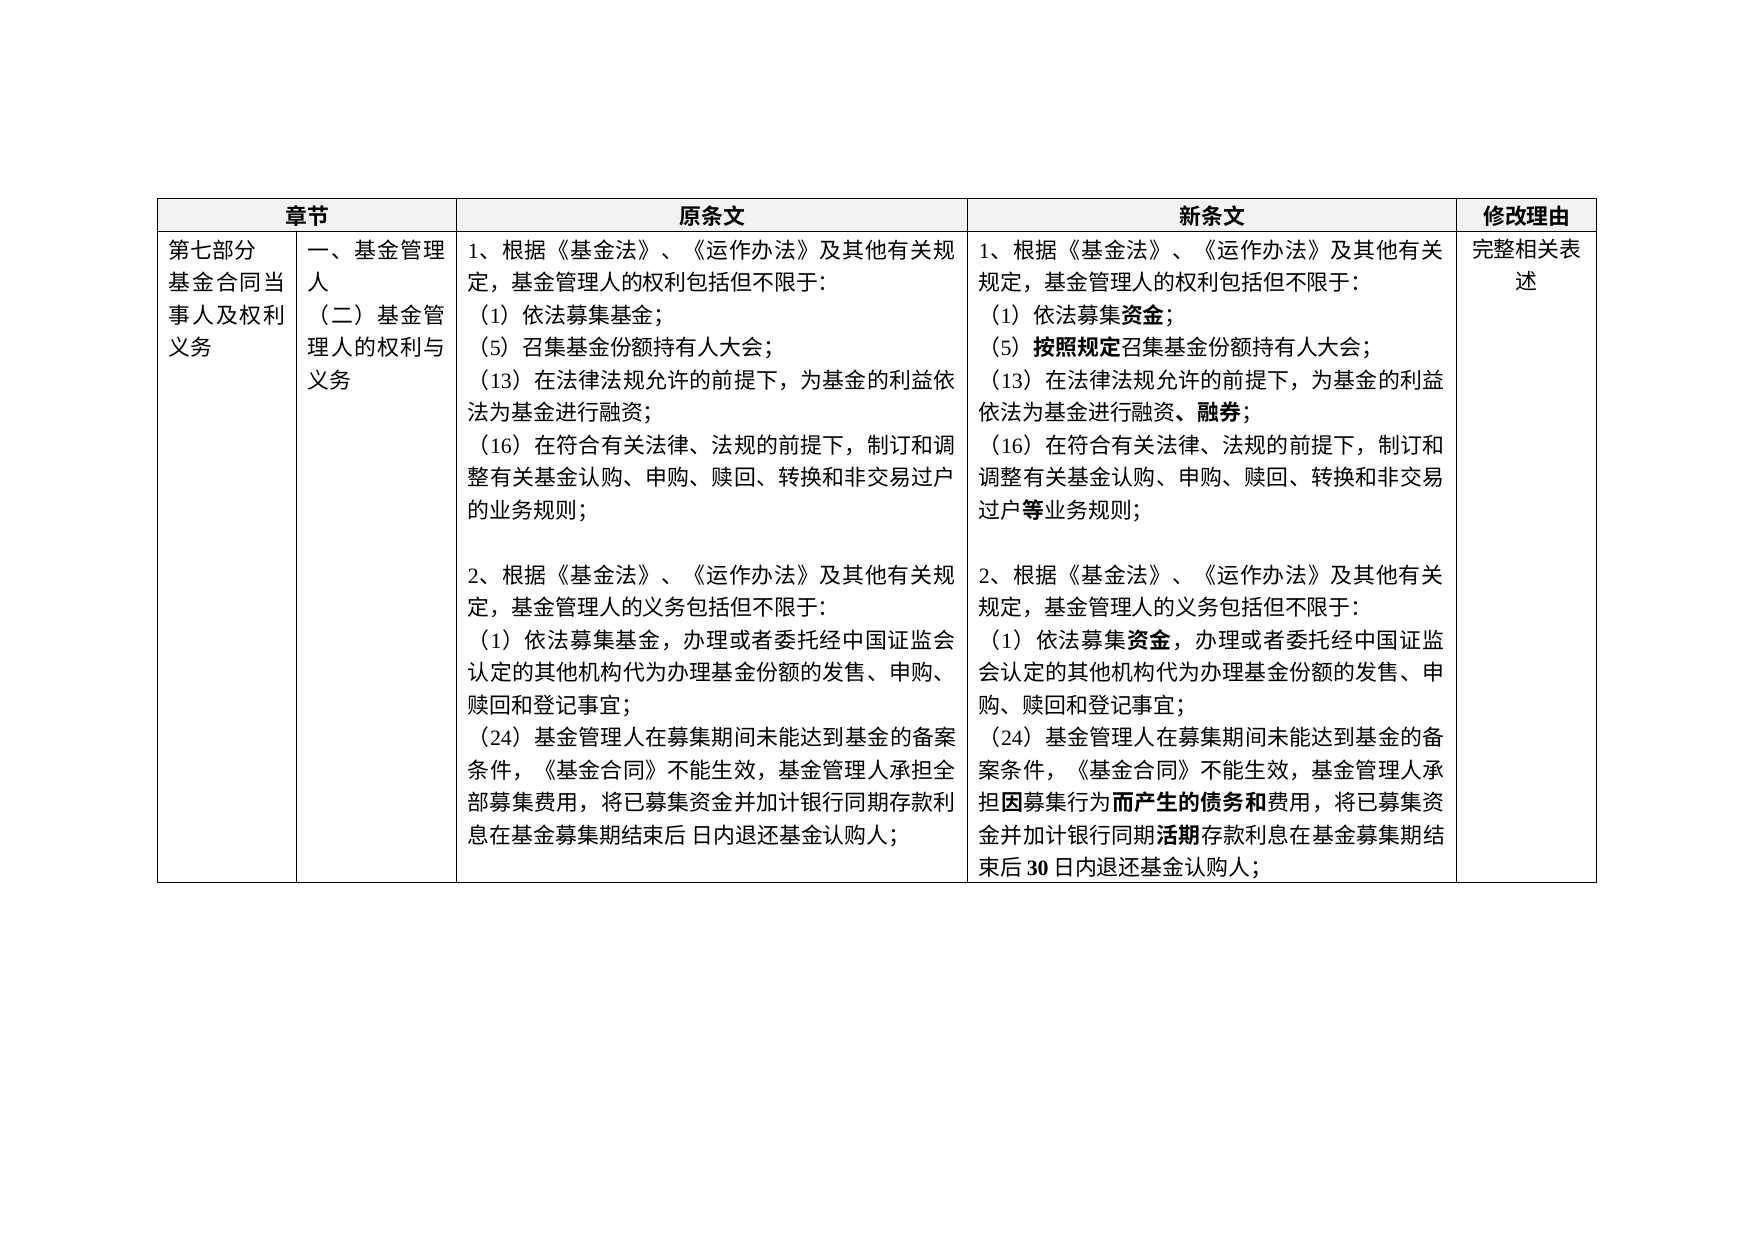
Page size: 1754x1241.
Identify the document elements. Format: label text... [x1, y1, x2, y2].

table_cell 1、根据《基金法》、《运作办法》及其他有关规定，基金管理人的权利包括但不限于： （1）依法募集资金； （5）按照规定召集基金份额持有人大会； （13）在法律法规允许的前提下，为基金的利益依法为基金进行融资、融券； （16）在符合有关法律、法规的前提下，制订和调整有关基金认购、申购、赎回、转换和非交易过户等业务规则； 2、根据《基金法》、《运作办法》及其他有关规定，基金管理人的义务包括但不限于： （1）依法募集资金，办理或者委托经中国证监会认定的其他机构代为办理基金份额的发售、申购、赎回和登记事宜； （24）基金管理人在募集期间未能达到基金的备案条件，《基金合同》不能生效，基金管理人承担因募集行为而产生的债务和费用，将已募集资金并加计银行同期活期存款利息在基金募集期结束后30日内退还基金认购人； [968, 232, 1456, 882]
table_header 章节 [158, 199, 456, 231]
table_cell 一、基金管理人 （二）基金管理人的权利与义务 [297, 232, 456, 882]
table_cell 完整相关表述 [1457, 232, 1596, 882]
table_header 新条文 [968, 199, 1456, 231]
table_header 修改理由 [1457, 199, 1596, 231]
table_cell 1、根据《基金法》、《运作办法》及其他有关规定，基金管理人的权利包括但不限于： （1）依法募集基金； （5）召集基金份额持有人大会； （13）在法律法规允许的前提下，为基金的利益依法为基金进行融资； （16）在符合有关法律、法规的前提下，制订和调整有关基金认购、申购、赎回、转换和非交易过户的业务规则； 2、根据《基金法》、《运作办法》及其他有关规定，基金管理人的义务包括但不限于： （1）依法募集基金，办理或者委托经中国证监会认定的其他机构代为办理基金份额的发售、申购、赎回和登记事宜； （24）基金管理人在募集期间未能达到基金的备案条件，《基金合同》不能生效，基金管理人承担全部募集费用，将已募集资金并加计银行同期存款利息在基金募集期结束后 日内退还基金认购人； [457, 232, 967, 882]
table_header 原条文 [457, 199, 967, 231]
table_cell 第七部分 基金合同当事人及权利义务 [158, 232, 296, 882]
